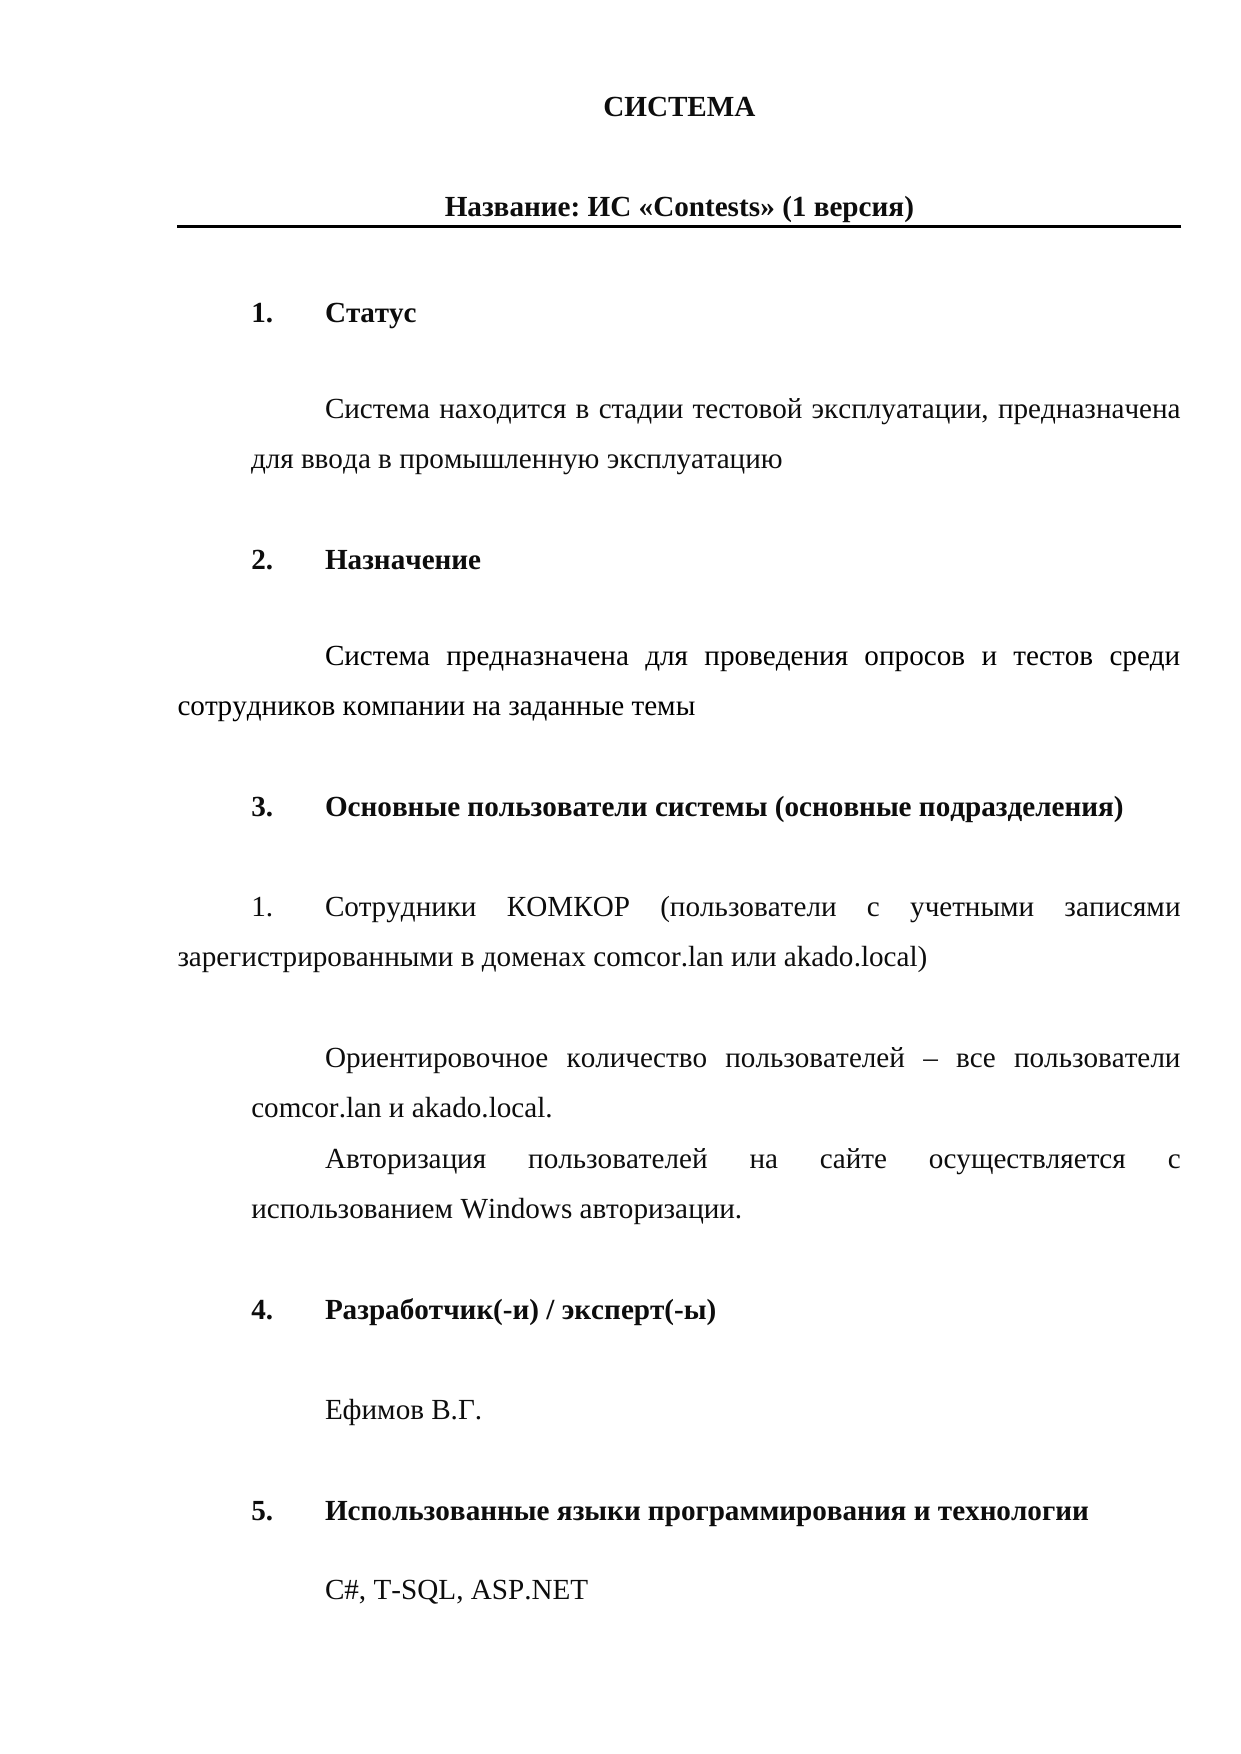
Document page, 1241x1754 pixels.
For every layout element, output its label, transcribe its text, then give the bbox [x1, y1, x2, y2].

text Система находится в стадии тестовой эксплуатации, предназначена для ввода в промышленную эксплуатацию [251, 391, 1181, 475]
text Авторизация пользователей на сайте осуществляется с использованием Windows авторизации. [251, 1141, 1181, 1225]
subtitle Статус [177, 295, 1181, 329]
text C#, T-SQL, ASP.NET [177, 1572, 1181, 1606]
text Ориентировочное количество пользователей – все пользователи comcor.lan и akado.local. [251, 1040, 1181, 1124]
subtitle Использованные языки программирования и технологии [177, 1493, 1181, 1527]
text Ефимов В.Г. [177, 1392, 1181, 1426]
list Сотрудники КОМКОР (пользователи с учетными записями зарегистрированными в доменах comcor.lan или akado.local) [177, 889, 1181, 973]
subtitle Основные пользователи системы (основные подразделения) [177, 789, 1181, 822]
text СИСТЕМА [177, 89, 1181, 122]
text Система предназначена для проведения опросов и тестов среди сотрудников компании на заданные темы [177, 638, 1181, 722]
subtitle Разработчик(-и) / эксперт(-ы) [177, 1292, 1181, 1325]
text Название: ИС «Contests» (1 версия) [177, 189, 1181, 225]
subtitle Назначение [177, 542, 1181, 575]
